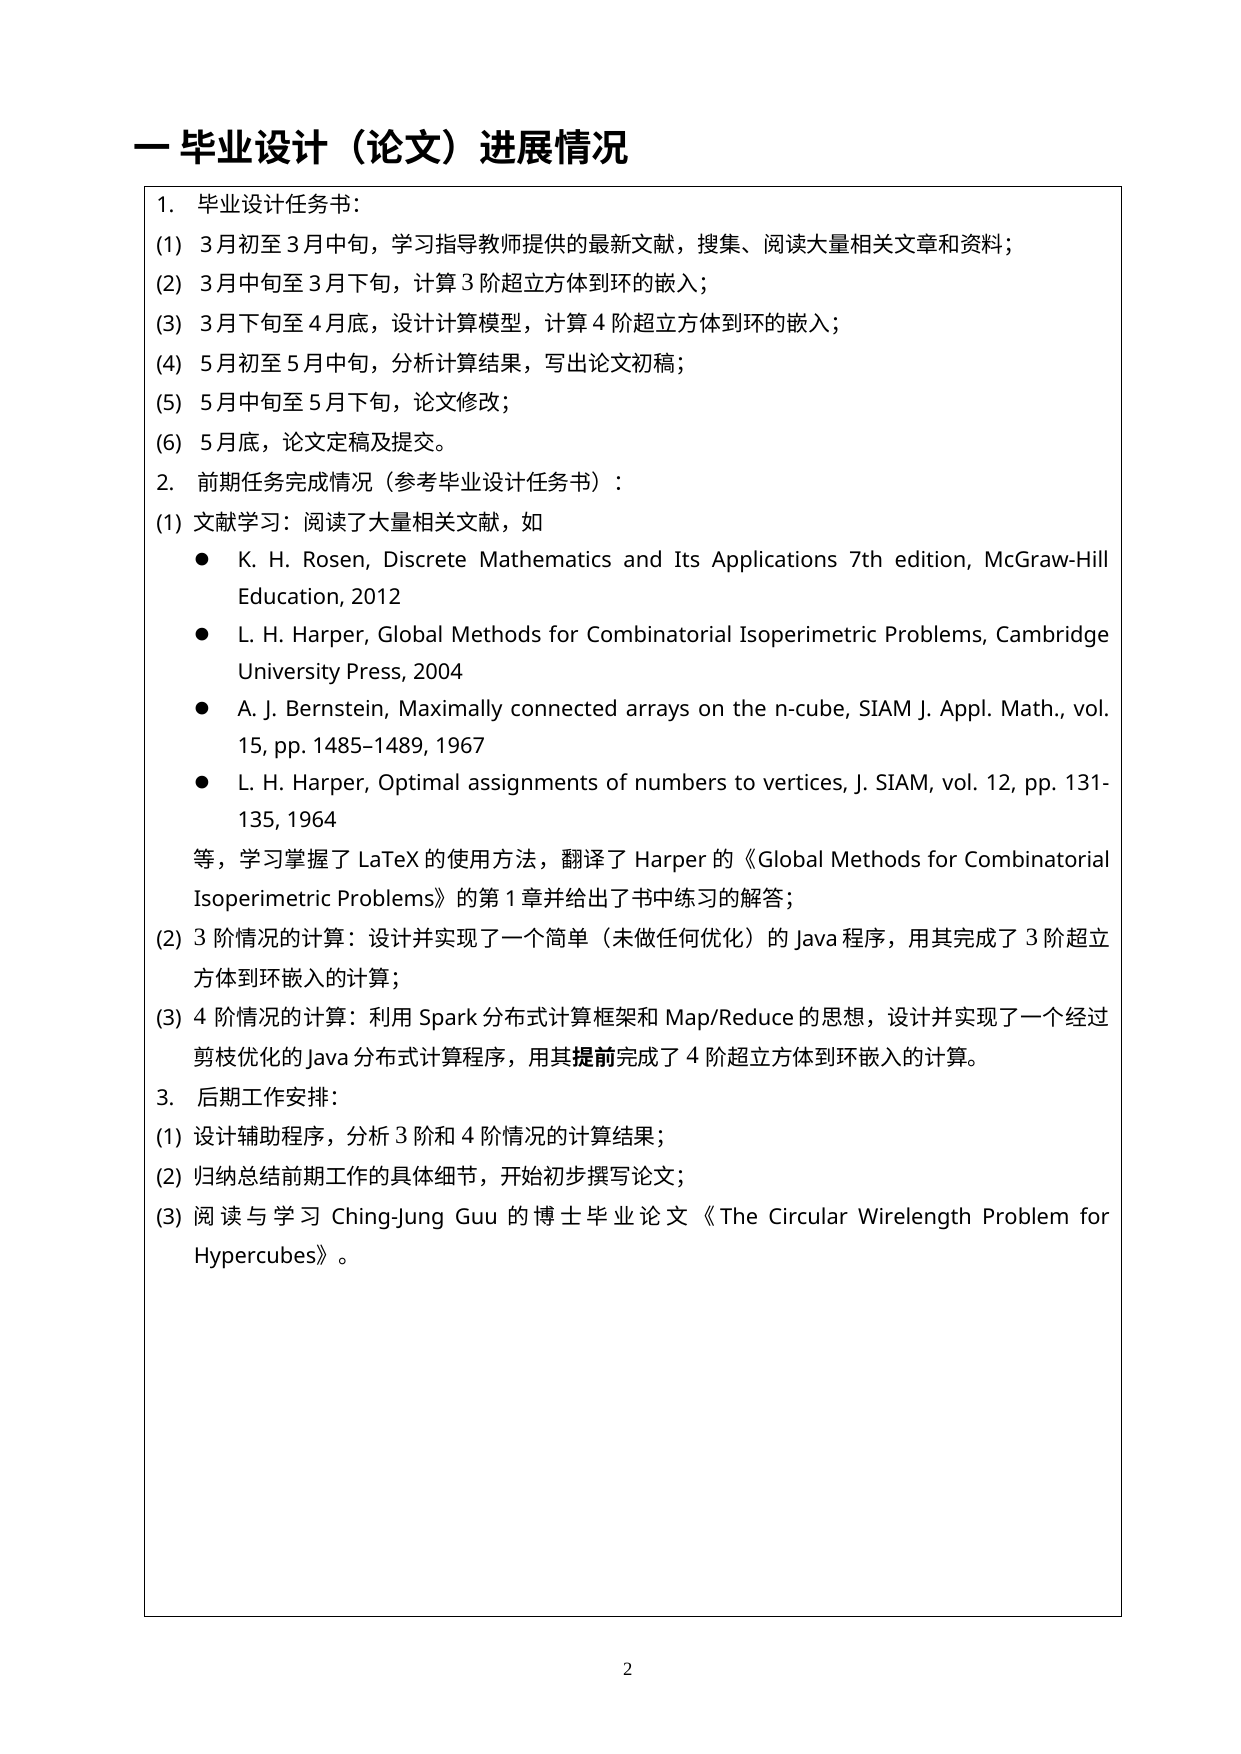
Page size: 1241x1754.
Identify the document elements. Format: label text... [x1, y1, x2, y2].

table_header 毕业设计任务书： 3月初至3月中旬，学习指导教师提供的最新文献，搜集、阅读大量相关文章和资料； 3月中旬至3月下旬，计算 阶超立方体到环的嵌入； 3月下旬至4月底，设计计算模型，计算 阶超立方体到环的嵌入； 5月初至5月中旬，分析计算结果，写出论文初稿； 5月中旬至5月下旬，论文修改； 5月底，论文定稿及提交。 前期任务完成情况（参考毕业设计任务书）： 文献学习：阅读了大量相关文献，如 K. H. Rosen, Discrete Mathematics and Its Applications 7th edition, McGraw-Hill Education, 2012 L. H. Harper, Global Methods for Combinatorial Isoperimetric Problems, Cambridge University Press, 2004 A. J. Bernstein, Maximally connected arrays on the n-cube, SIAM J. Appl. Math., vol. 15, pp. 1485–1489, 1967 L. H. Harper, Optimal assignments of numbers to vertices, J. SIAM, vol. 12, pp. 131-135, 1964 等，学习掌握了LaTeX的使用方法，翻译了Harper的《Global Methods for Combinatorial Isoperimetric Problems》的第1章并给出了书中练习的解答； 阶情况的计算：设计并实现了一个简单（未做任何优化）的Java程序，用其完成了 阶超立方体到环嵌入的计算； 阶情况的计算：利用Spark分布式计算框架和Map/Reduce的思想，设计并实现了一个经过剪枝优化的Java分布式计算程序，用其提前完成了 阶超立方体到环嵌入的计算。 后期工作安排： 设计辅助程序，分析 阶和 阶情况的计算结果； 归纳总结前期工作的具体细节，开始初步撰写论文； 阅读与学习Ching-Jung Guu的博士毕业论文《The Circular Wirelength Problem for Hypercubes》。 [145, 187, 1121, 1616]
text 一 毕业设计（论文）进展情况 [133, 118, 1122, 172]
